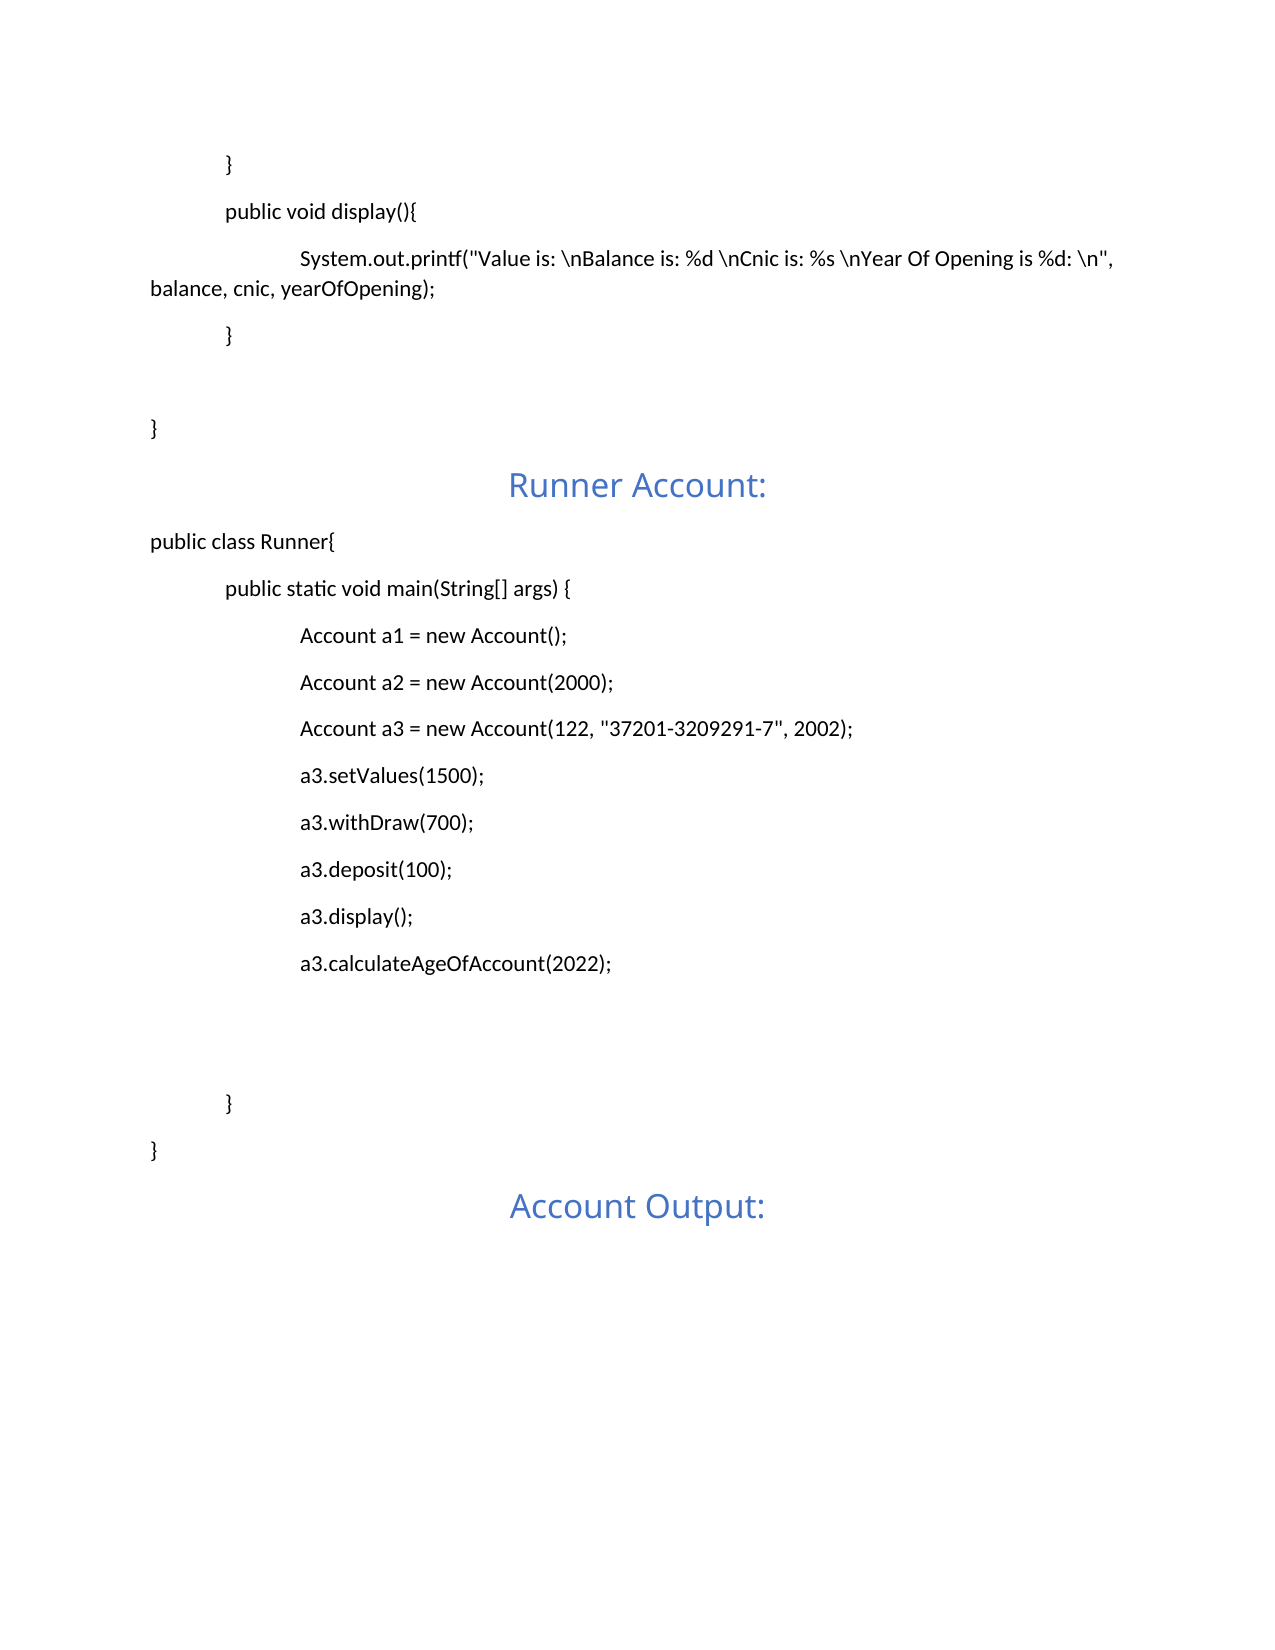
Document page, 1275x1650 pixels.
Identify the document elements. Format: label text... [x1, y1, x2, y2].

text a3.calculateAgeOfAccount(2022); [150, 949, 1125, 977]
text } [150, 1136, 1125, 1164]
text } [150, 150, 1125, 178]
text Runner Account: [150, 461, 1125, 507]
text a3.setValues(1500); [150, 761, 1125, 789]
text public void display(){ [150, 197, 1125, 225]
text Account a1 = new Account(); [150, 621, 1125, 649]
text } [150, 1089, 1125, 1118]
text public static void main(String[] args) { [150, 574, 1125, 602]
text public class Runner{ [150, 527, 1125, 555]
text Account a2 = new Account(2000); [150, 668, 1125, 696]
text Account Output: [150, 1183, 1125, 1229]
text a3.display(); [150, 902, 1125, 930]
text } [150, 414, 1125, 443]
text a3.deposit(100); [150, 855, 1125, 883]
text Account a3 = new Account(122, "37201-3209291-7", 2002); [150, 714, 1125, 743]
text System.out.printf("Value is: \nBalance is: %d \nCnic is: %s \nYear Of Opening is %d: \n", balance, cnic, yearOfOpening); [150, 244, 1125, 302]
text a3.withDraw(700); [150, 808, 1125, 836]
text } [150, 321, 1125, 349]
